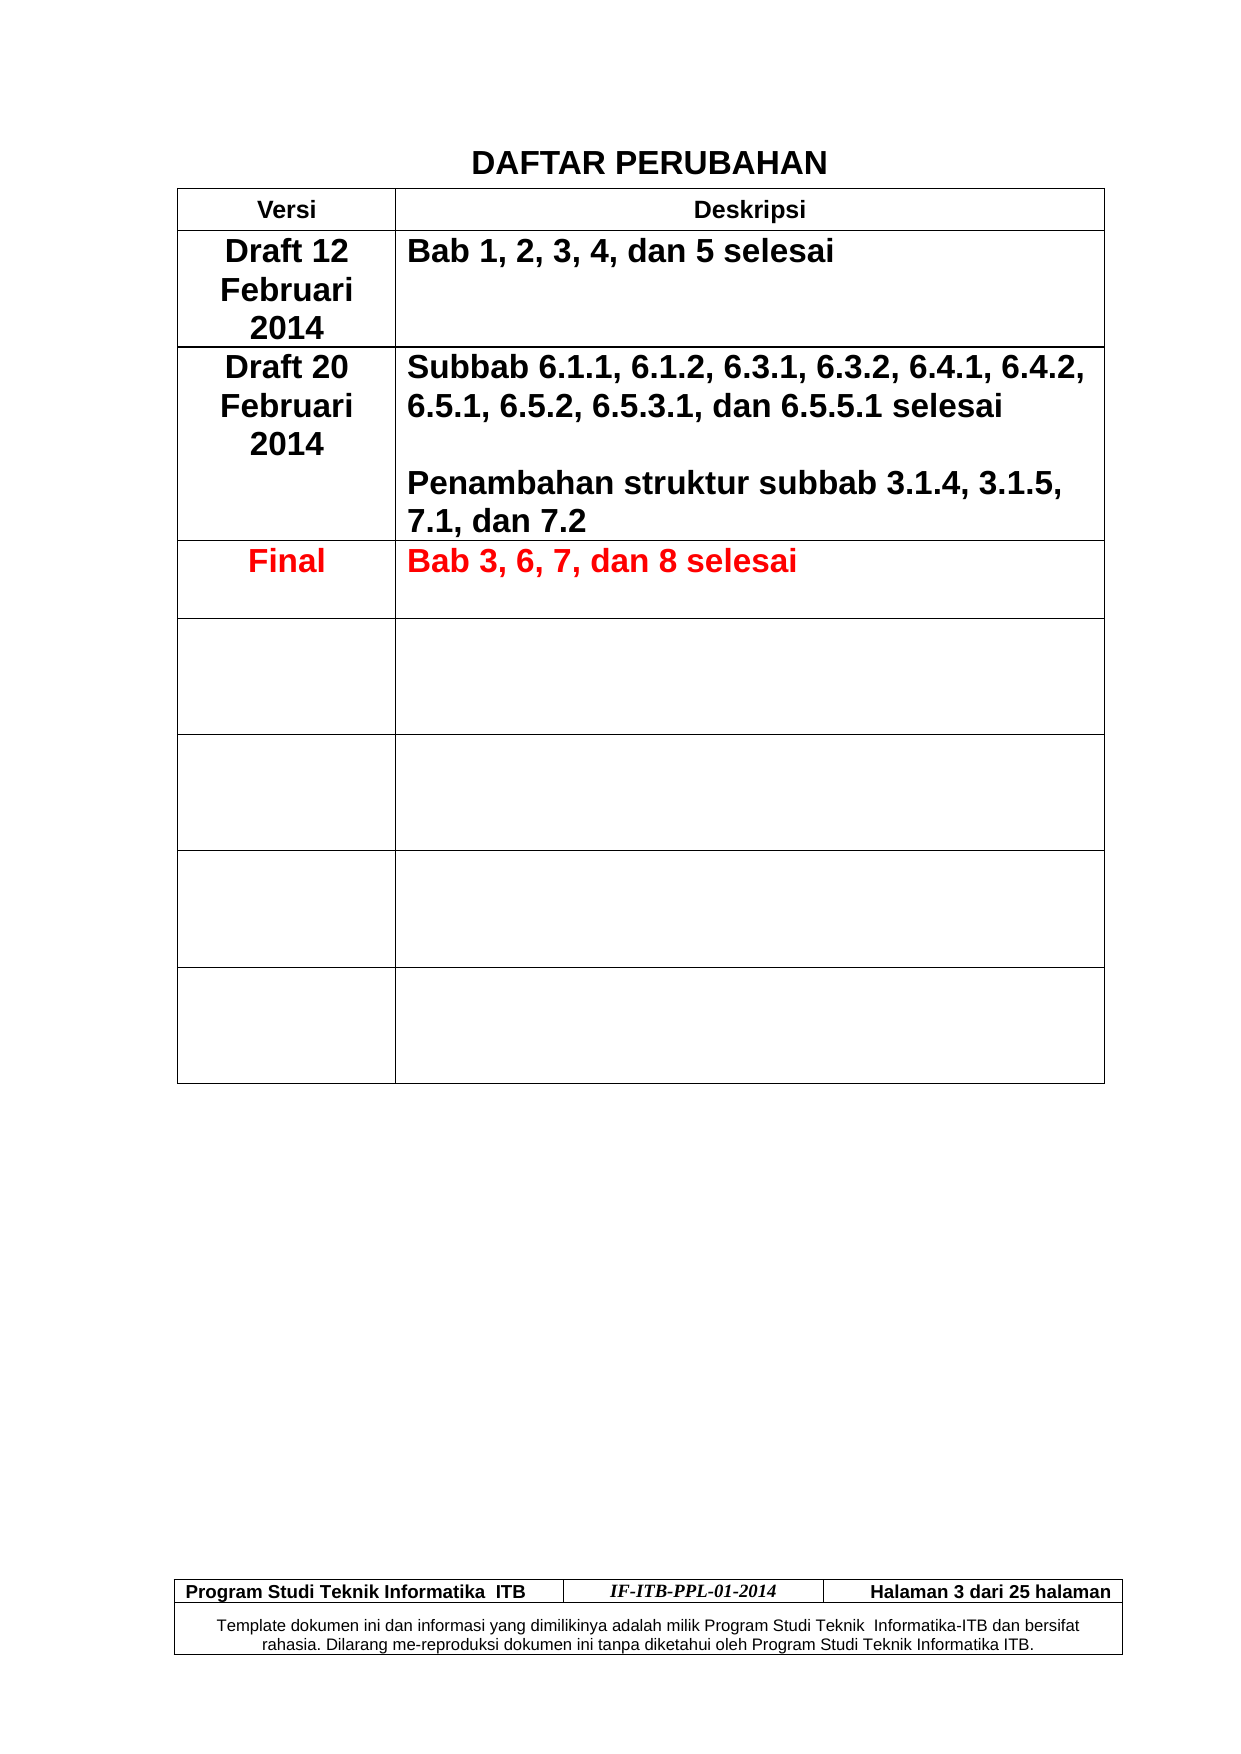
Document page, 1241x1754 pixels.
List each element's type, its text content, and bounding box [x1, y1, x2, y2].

table_cell [178, 735, 395, 850]
table_cell [396, 735, 1104, 850]
table_cell [396, 619, 1104, 734]
table_cell Draft 20 Februari 2014 [178, 348, 395, 540]
table_cell [178, 968, 395, 1083]
table_cell Draft 12 Februari 2014 [178, 231, 395, 346]
table_cell Subbab 6.1.1, 6.1.2, 6.3.1, 6.3.2, 6.4.1, 6.4.2, 6.5.1, 6.5.2, 6.5.3.1, dan 6.5.5.1 selesai Penambahan struktur subbab 3.1.4, 3.1.5, 7.1, dan 7.2 [396, 348, 1104, 540]
table_cell [178, 619, 395, 734]
table_header Versi [178, 189, 395, 230]
title DAFTAR PERUBAHAN [177, 143, 1122, 182]
table_cell [396, 968, 1104, 1083]
table_cell Bab 1, 2, 3, 4, dan 5 selesai [396, 231, 1104, 346]
table_cell Final [178, 541, 395, 618]
table_header Deskripsi [396, 189, 1104, 230]
table_cell [396, 851, 1104, 967]
table_cell Bab 3, 6, 7, dan 8 selesai [396, 541, 1104, 618]
table_cell [178, 851, 395, 967]
